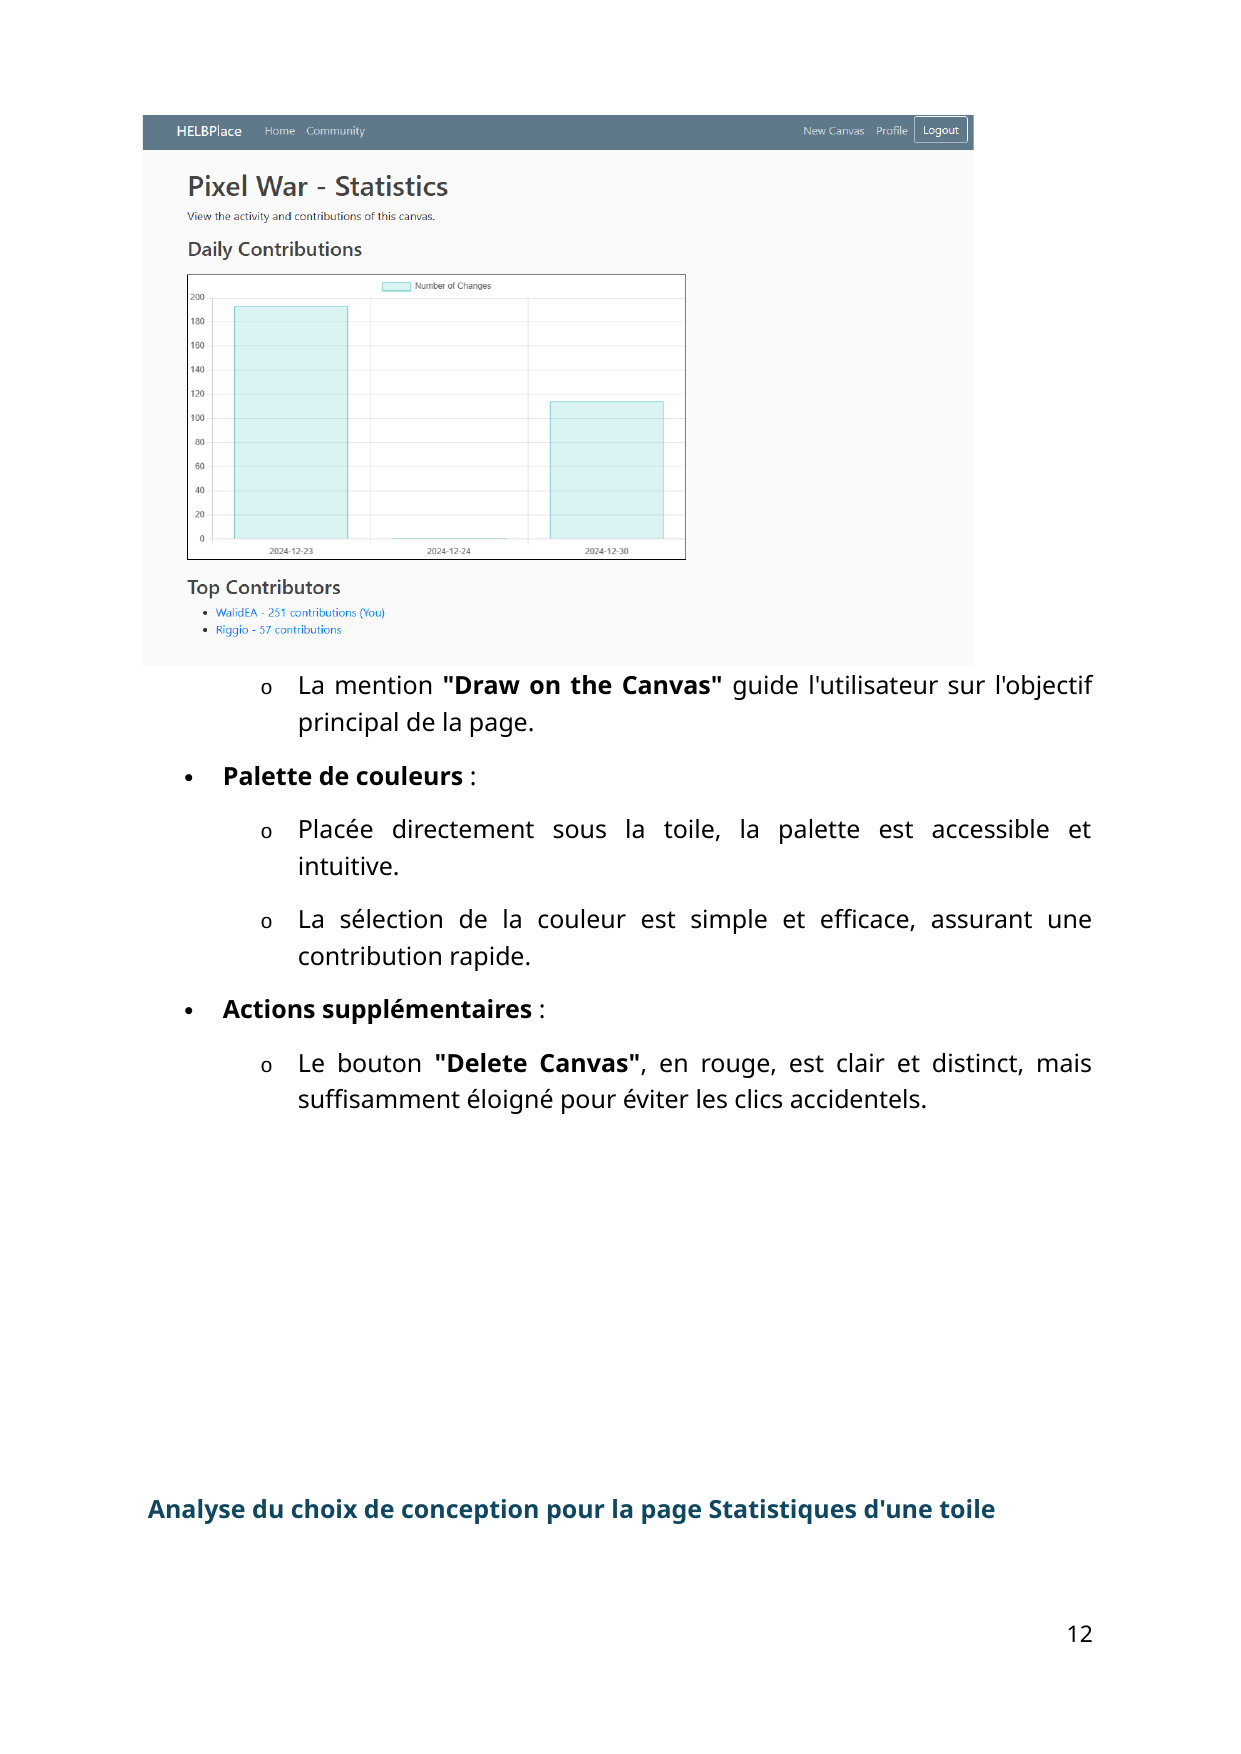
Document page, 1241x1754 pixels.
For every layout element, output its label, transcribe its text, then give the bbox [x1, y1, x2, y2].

subtitle Analyse du choix de conception pour la page Statistiques d'une toile [148, 1492, 1093, 1526]
list La sélection de la couleur est simple et efficace, assurant une contribution rapide. [260, 902, 1093, 973]
list Placée directement sous la toile, la palette est accessible et intuitive. [260, 812, 1093, 882]
list Actions supplémentaires : [185, 992, 1093, 1026]
picture [142, 115, 974, 666]
list Le bouton "Delete Canvas", en rouge, est clair et distinct, mais suffisamment éloigné pour éviter les clics accidentels. [260, 1045, 1093, 1116]
list Palette de couleurs : [185, 758, 1093, 792]
